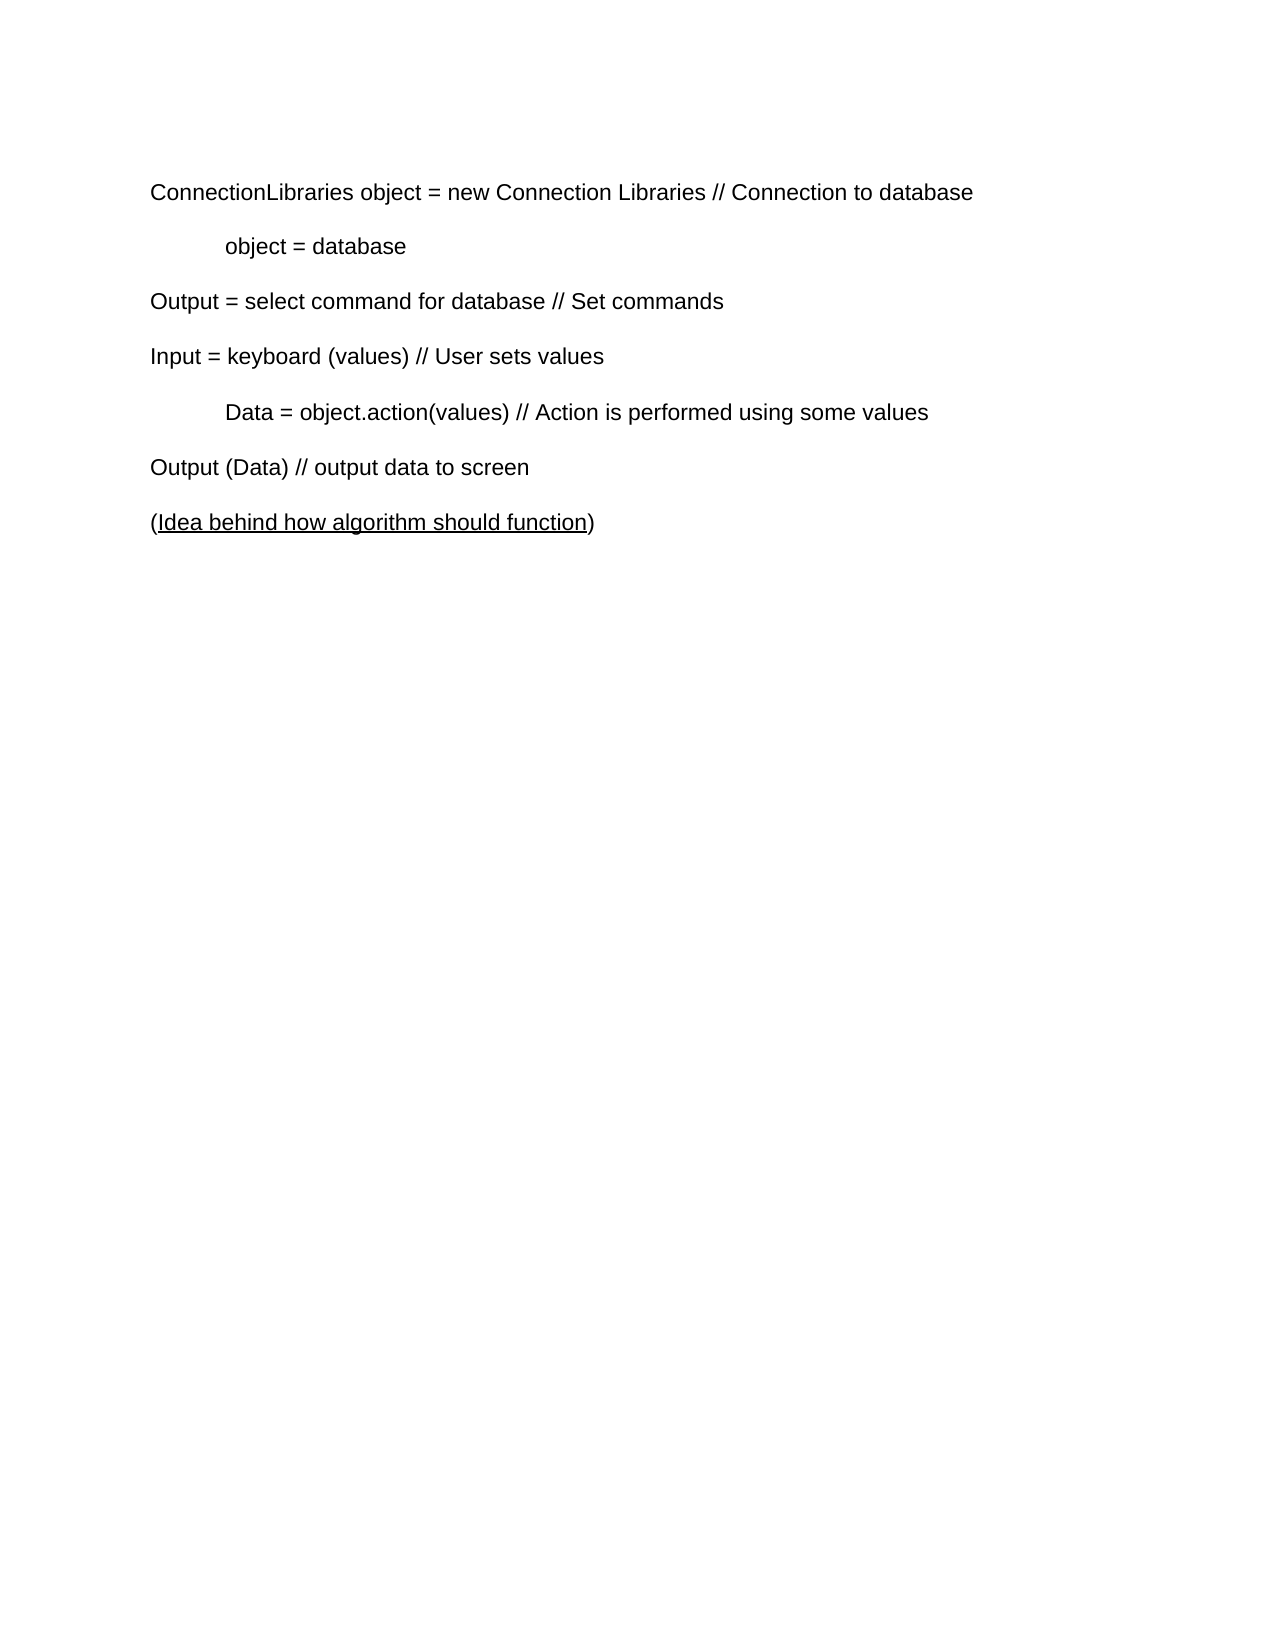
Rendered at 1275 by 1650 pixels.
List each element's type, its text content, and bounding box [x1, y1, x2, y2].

text Input = keyboard (values) // User sets values [150, 343, 1125, 370]
text Data = object.action(values) // Action is performed using some values [150, 398, 1125, 425]
text Output = select command for database // Set commands [150, 288, 1125, 314]
text object = database [150, 233, 1125, 259]
text ConnectionLibraries object = new Connection Libraries // Connection to database [150, 179, 1125, 205]
text Output (Data) // output data to screen [150, 453, 1125, 480]
text (Idea behind how algorithm should function) [150, 509, 1125, 535]
